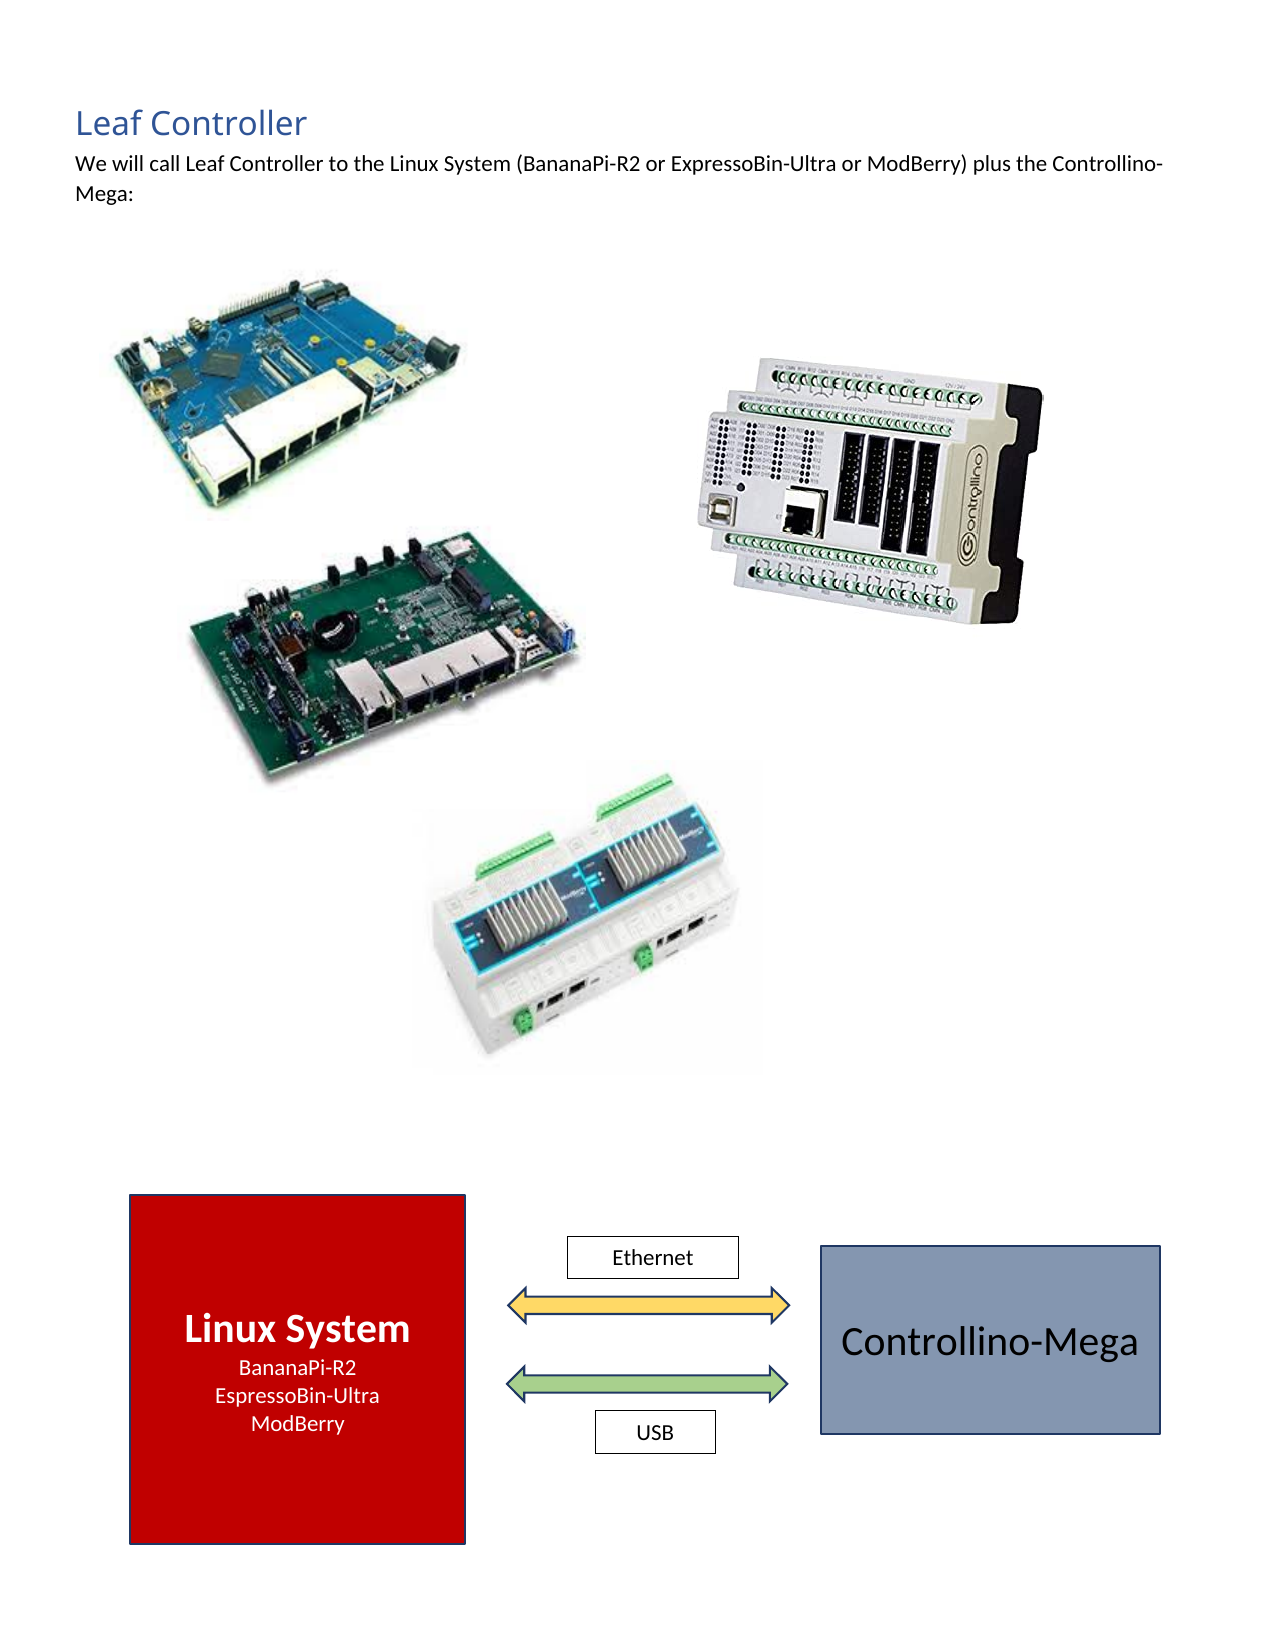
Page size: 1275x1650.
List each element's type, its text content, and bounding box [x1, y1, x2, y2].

text We will call Leaf Controller to the Linux System (BananaPi-R2 or ExpressoBin-Ultra or ModBerry) plus the Controllino-Mega: [75, 149, 1200, 207]
subtitle Leaf Controller [75, 100, 1200, 145]
picture [697, 324, 1044, 658]
picture [99, 258, 763, 1075]
